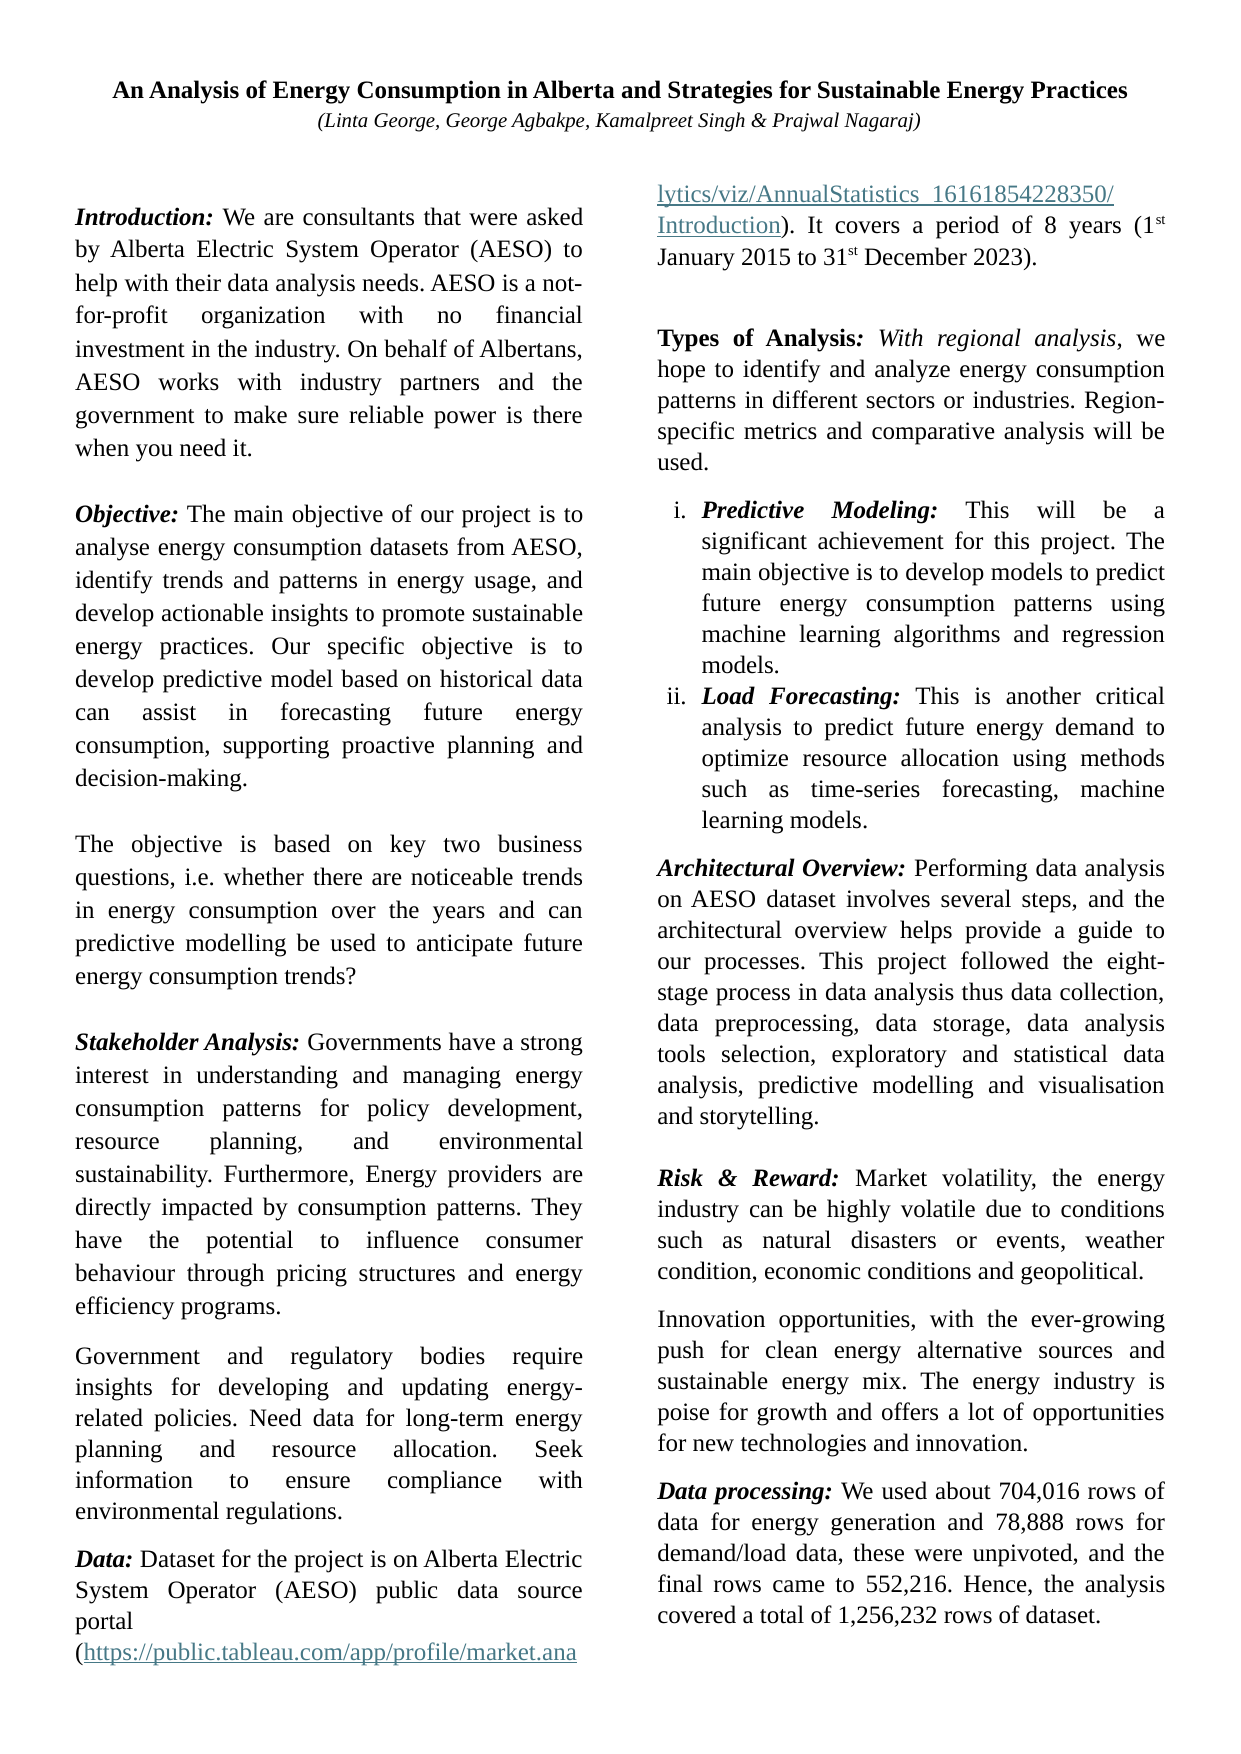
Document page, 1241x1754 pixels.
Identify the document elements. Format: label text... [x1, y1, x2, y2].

list Predictive Modeling: This will be a significant achievement for this project. The main objective is to develop models to predict future energy consumption patterns using machine learning algorithms and regression models. [687, 495, 1165, 679]
text Data: Dataset for the project is on Alberta Electric System Operator (AESO) public data source portal(https://public.tableau.com/app/profile/market.analytics/viz/AnnualStatistics_16161854228350/Introduction). It covers a period of 8 years (1st January 2015 to 31st December 2023). [657, 179, 1165, 270]
text (Linta George, George Agbakpe, Kamalpreet Singh & Prajwal Nagaraj) [75, 108, 1165, 132]
text Innovation opportunities, with the ever-growing push for clean energy alternative sources and sustainable energy mix. The energy industry is poise for growth and offers a lot of opportunities for new technologies and innovation. [657, 1304, 1165, 1457]
text Data: Dataset for the project is on Alberta Electric System Operator (AESO) public data source portal(https://public.tableau.com/app/profile/market.analytics/viz/AnnualStatistics_16161854228350/Introduction). It covers a period of 8 years (1st January 2015 to 31st December 2023). [75, 1544, 583, 1666]
text Data processing: We used about 704,016 rows of data for energy generation and 78,888 rows for demand/load data, these were unpivoted, and the final rows came to 552,216. Hence, the analysis covered a total of 1,256,232 rows of dataset. [657, 1476, 1165, 1629]
text Government and regulatory bodies require insights for developing and updating energy-related policies. Need data for long-term energy planning and resource allocation. Seek information to ensure compliance with environmental regulations. [75, 1341, 583, 1525]
text An Analysis of Energy Consumption in Alberta and Strategies for Sustainable Energy Practices [75, 75, 1165, 104]
list Load Forecasting: This is another critical analysis to predict future energy demand to optimize resource allocation using methods such as time-series forecasting, machine learning models. [687, 681, 1165, 834]
text Objective: The main objective of our project is to analyse energy consumption datasets from AESO, identify trends and patterns in energy usage, and develop actionable insights to promote sustainable energy practices. Our specific objective is to develop predictive model based on historical data can assist in forecasting future energy consumption, supporting proactive planning and decision-making. [75, 499, 583, 792]
text Stakeholder Analysis: Governments have a strong interest in understanding and managing energy consumption patterns for policy development, resource planning, and environmental sustainability. Furthermore, Energy providers are directly impacted by consumption patterns. They have the potential to influence consumer behaviour through pricing structures and energy efficiency programs. [75, 1027, 583, 1320]
text Types of Analysis: With regional analysis, we hope to identify and analyze energy consumption patterns in different sectors or industries. Region-specific metrics and comparative analysis will be used. [657, 289, 1165, 476]
text Architectural Overview: Performing data analysis on AESO dataset involves several steps, and the architectural overview helps provide a guide to our processes. This project followed the eight-stage process in data analysis thus data collection, data preprocessing, data storage, data analysis tools selection, exploratory and statistical data analysis, predictive modelling and visualisation and storytelling. [657, 853, 1165, 1130]
text The objective is based on key two business questions, i.e. whether there are noticeable trends in energy consumption over the years and can predictive modelling be used to anticipate future energy consumption trends? [75, 829, 583, 990]
text Risk & Reward: Market volatility, the energy industry can be highly volatile due to conditions such as natural disasters or events, weather condition, economic conditions and geopolitical. [657, 1163, 1165, 1285]
text Introduction: We are consultants that were asked by Alberta Electric System Operator (AESO) to help with their data analysis needs. AESO is a not-for-profit organization with no financial investment in the industry. On behalf of Albertans, AESO works with industry partners and the government to make sure reliable power is there when you need it. [75, 202, 583, 461]
